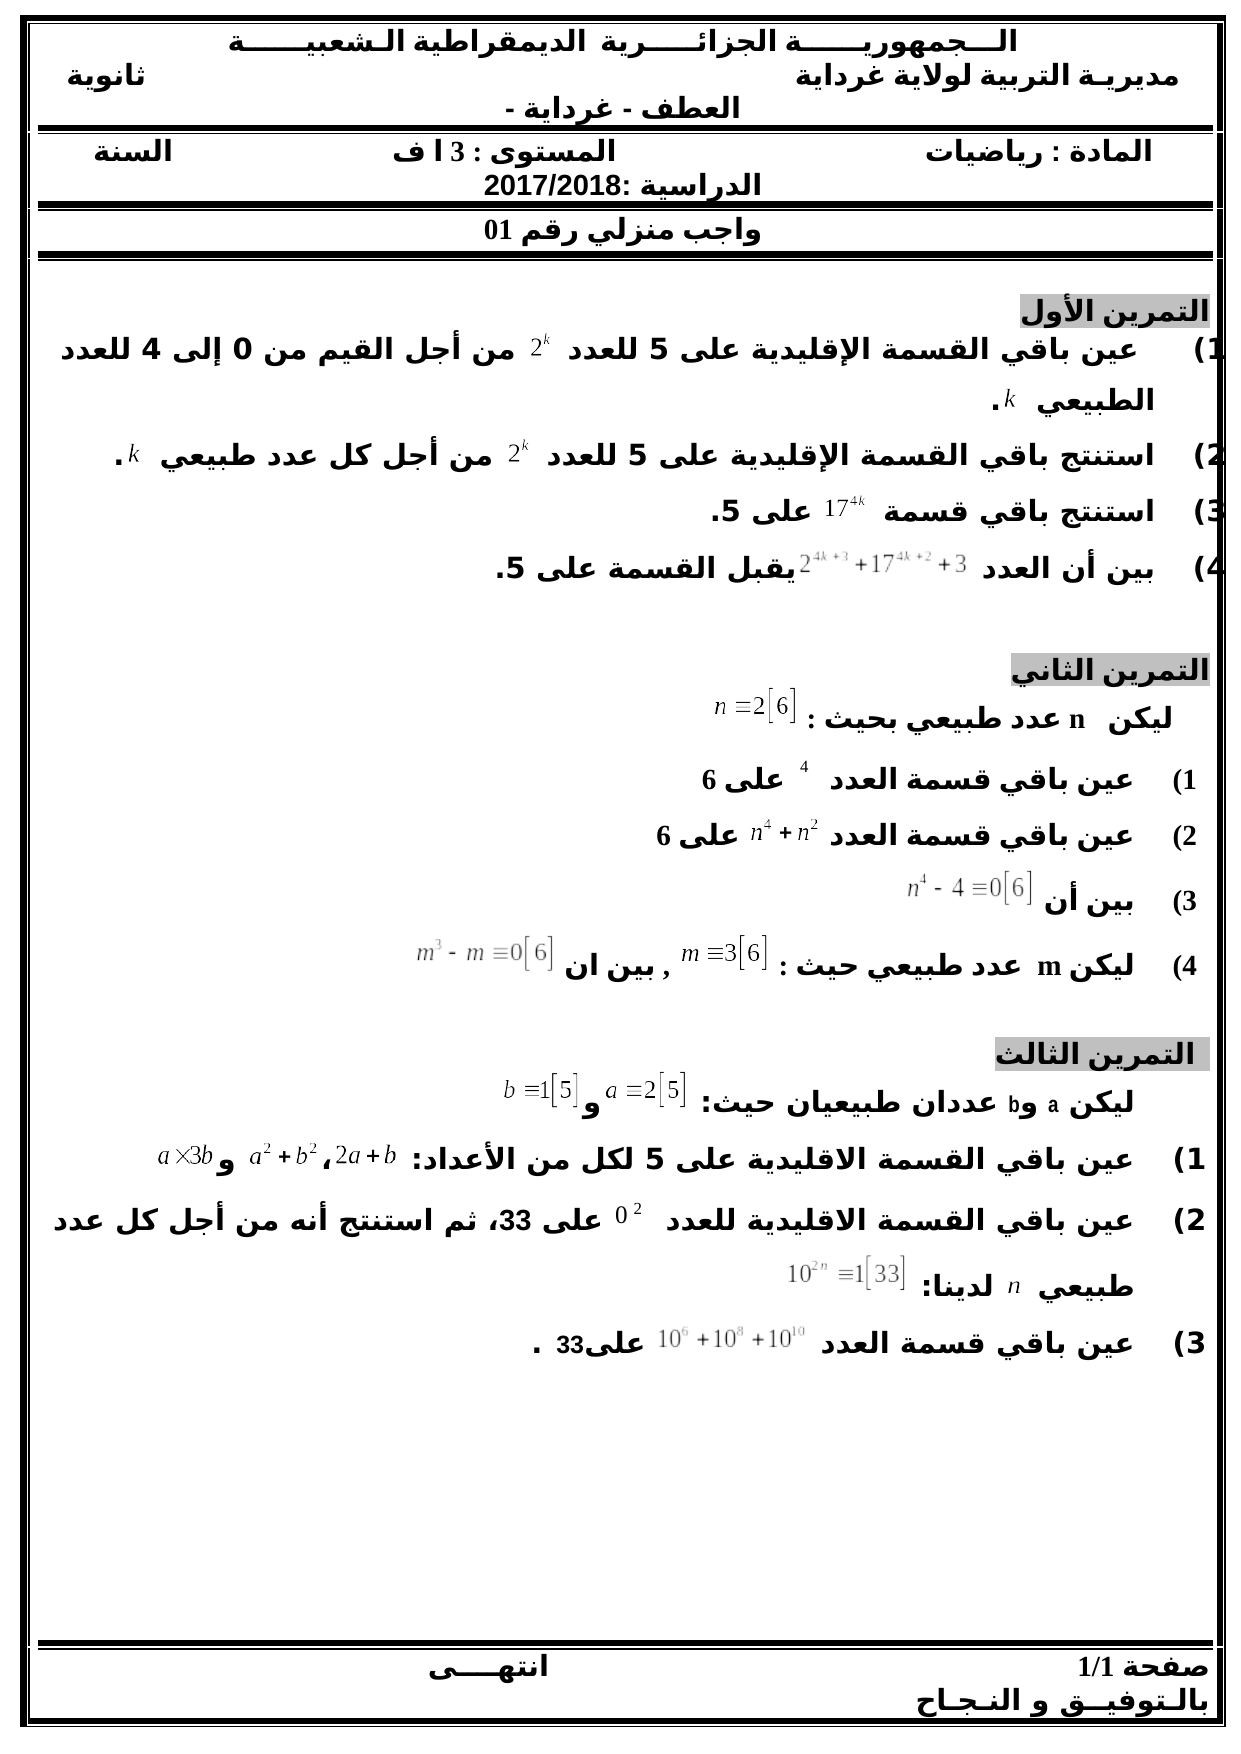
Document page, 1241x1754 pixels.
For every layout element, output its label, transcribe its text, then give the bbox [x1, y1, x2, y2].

table_cell واجب منزلي رقم 01 [27, 201, 1221, 251]
table_cell المادة : رياضيات المستوى : 3 ا ف السنة الدراسية :2017/2018 [27, 125, 1221, 201]
table_header الـــجمهوريــــــة الجزائـــــرية الديمقراطية الـشعبيــــــة مديريـة التربية لولاية غرداية ثانوية العطف - غرداية - [30, 24, 1217, 125]
table_cell التمرين الأول عين باقي القسمة الإقليدية على 5 للعدد من أجل القيم من 0 إلى 4 للعدد الطبيعي . استنتج باقي القسمة الإقليدية على 5 للعدد من أجل كل عدد طبيعي . استنتج باقي قسمة على 5. بين أن العدد يقبل القسمة على 5. التمرين الثاني ليكن n عدد طبيعي بحيث : عين باقي قسمة العدد على 6 عين باقي قسمة العدد على 6 بين أن ليكن m عدد طبيعي حيث : , بين ان التمرين الثالث ليكن a وb عددان طبيعيان حيث: و عين باقي القسمة الاقليدية على 5 لكل من الأعداد: ، و عين باقي القسمة الاقليدية للعدد على 33، ثم استنتج أنه من أجل كل عدد طبيعي لدينا: عين باقي قسمة العدد على33 . [27, 251, 1221, 1640]
table_cell صفحة 1/1 انتهــــى بالـتوفيــق و النـجـاح [27, 1640, 1221, 1718]
